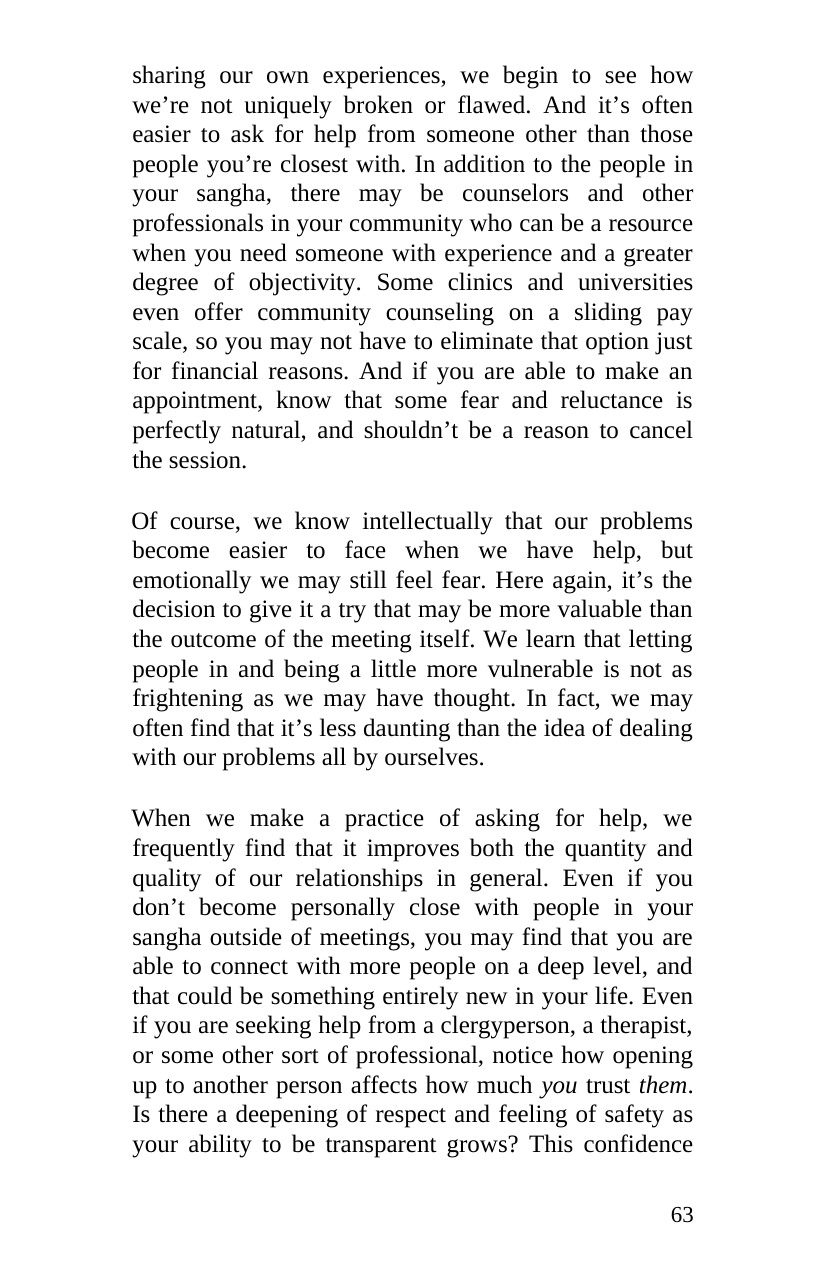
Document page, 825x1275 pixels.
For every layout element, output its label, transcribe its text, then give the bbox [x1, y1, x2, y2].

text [131, 60, 693, 473]
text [131, 803, 693, 1158]
text Of course, we know intellectually that our problems become easier to face when we have help, but emotionally we may still feel fear. Here again, it’s the decision to give it a try that may be more valuable than the outcome of the meeting itself. We learn that letting people in and being a little more vulnerable is not as frightening as we may have thought. In fact, we may often find that it’s less daunting than the idea of dealing with our problems all by ourselves. [131, 506, 693, 771]
